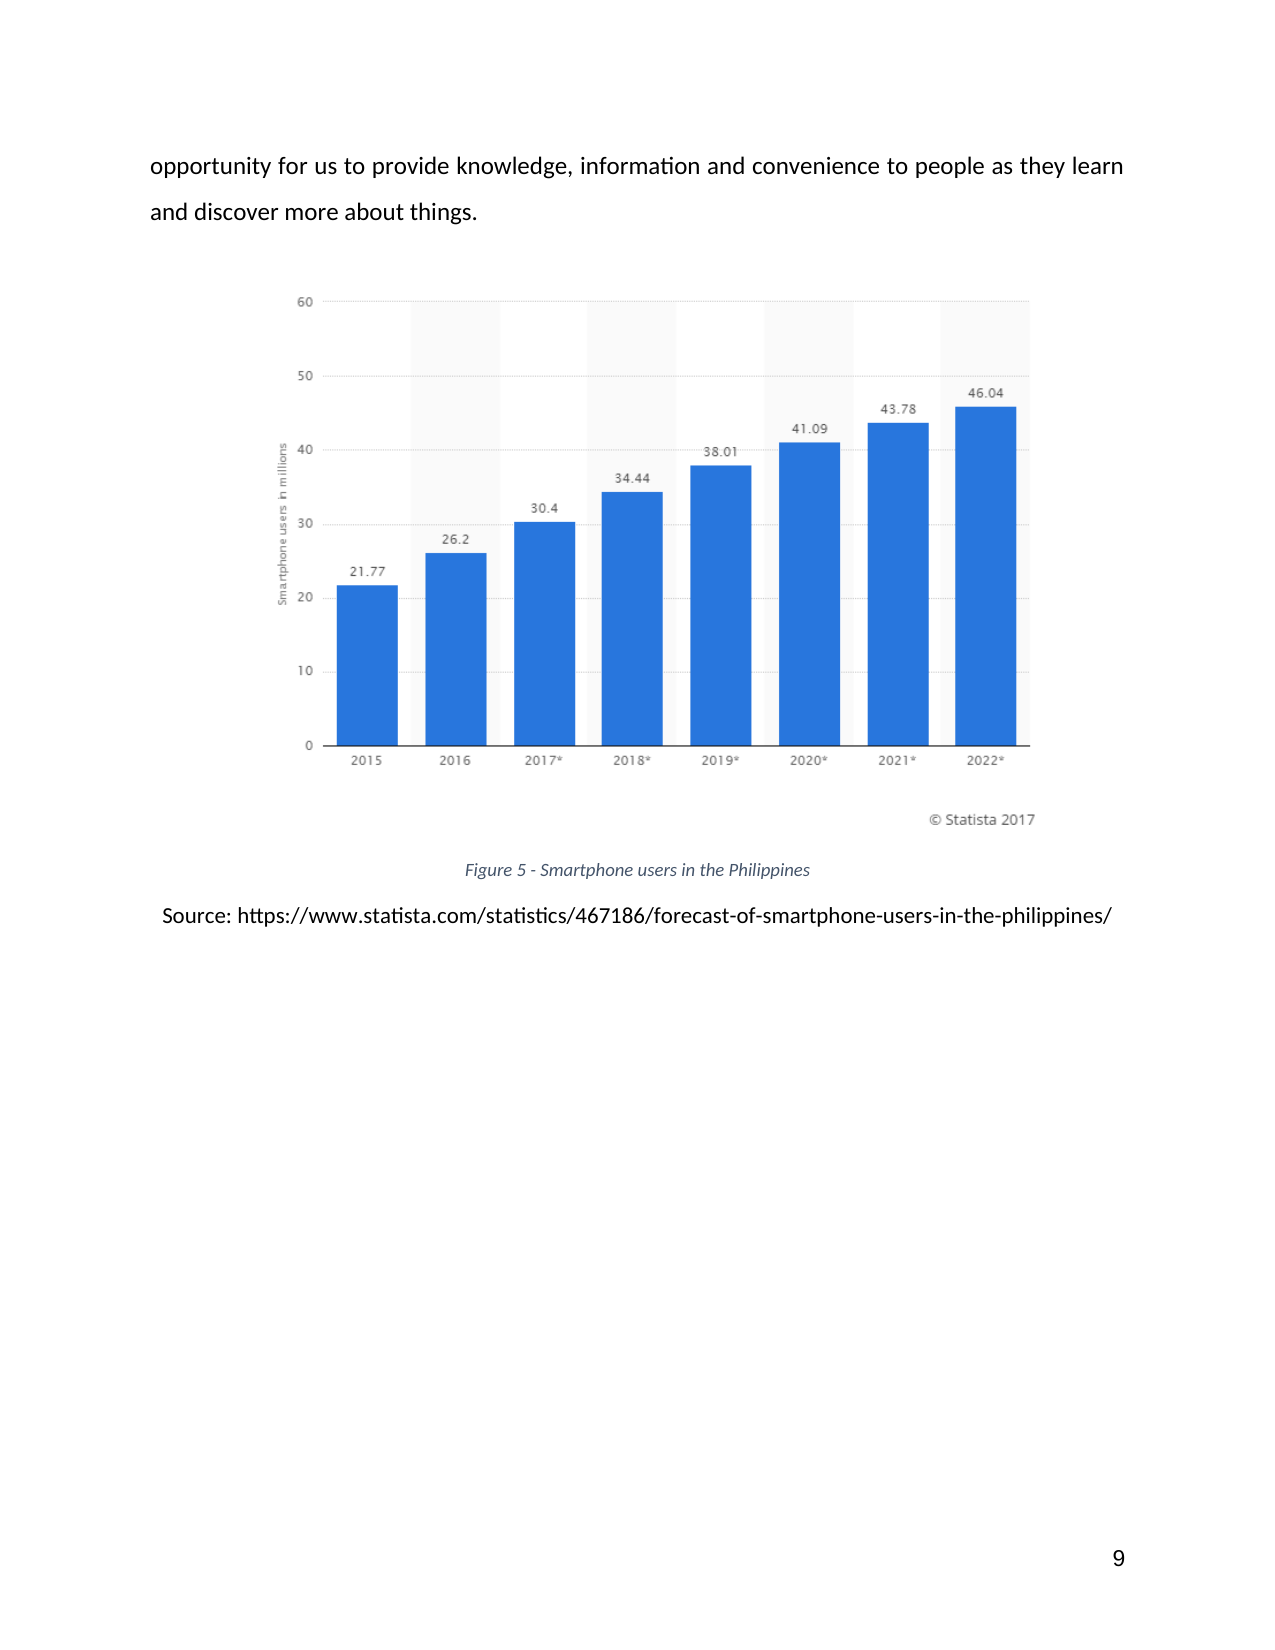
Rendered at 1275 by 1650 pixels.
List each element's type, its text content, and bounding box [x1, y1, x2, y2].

text Source: https://www.statista.com/statistics/467186/forecast-of-smartphone-users-in-the-philippines/ [150, 902, 1125, 930]
picture [277, 287, 1044, 833]
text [150, 150, 1125, 226]
text Figure 5 - Smartphone users in the Philippines [150, 858, 1125, 881]
